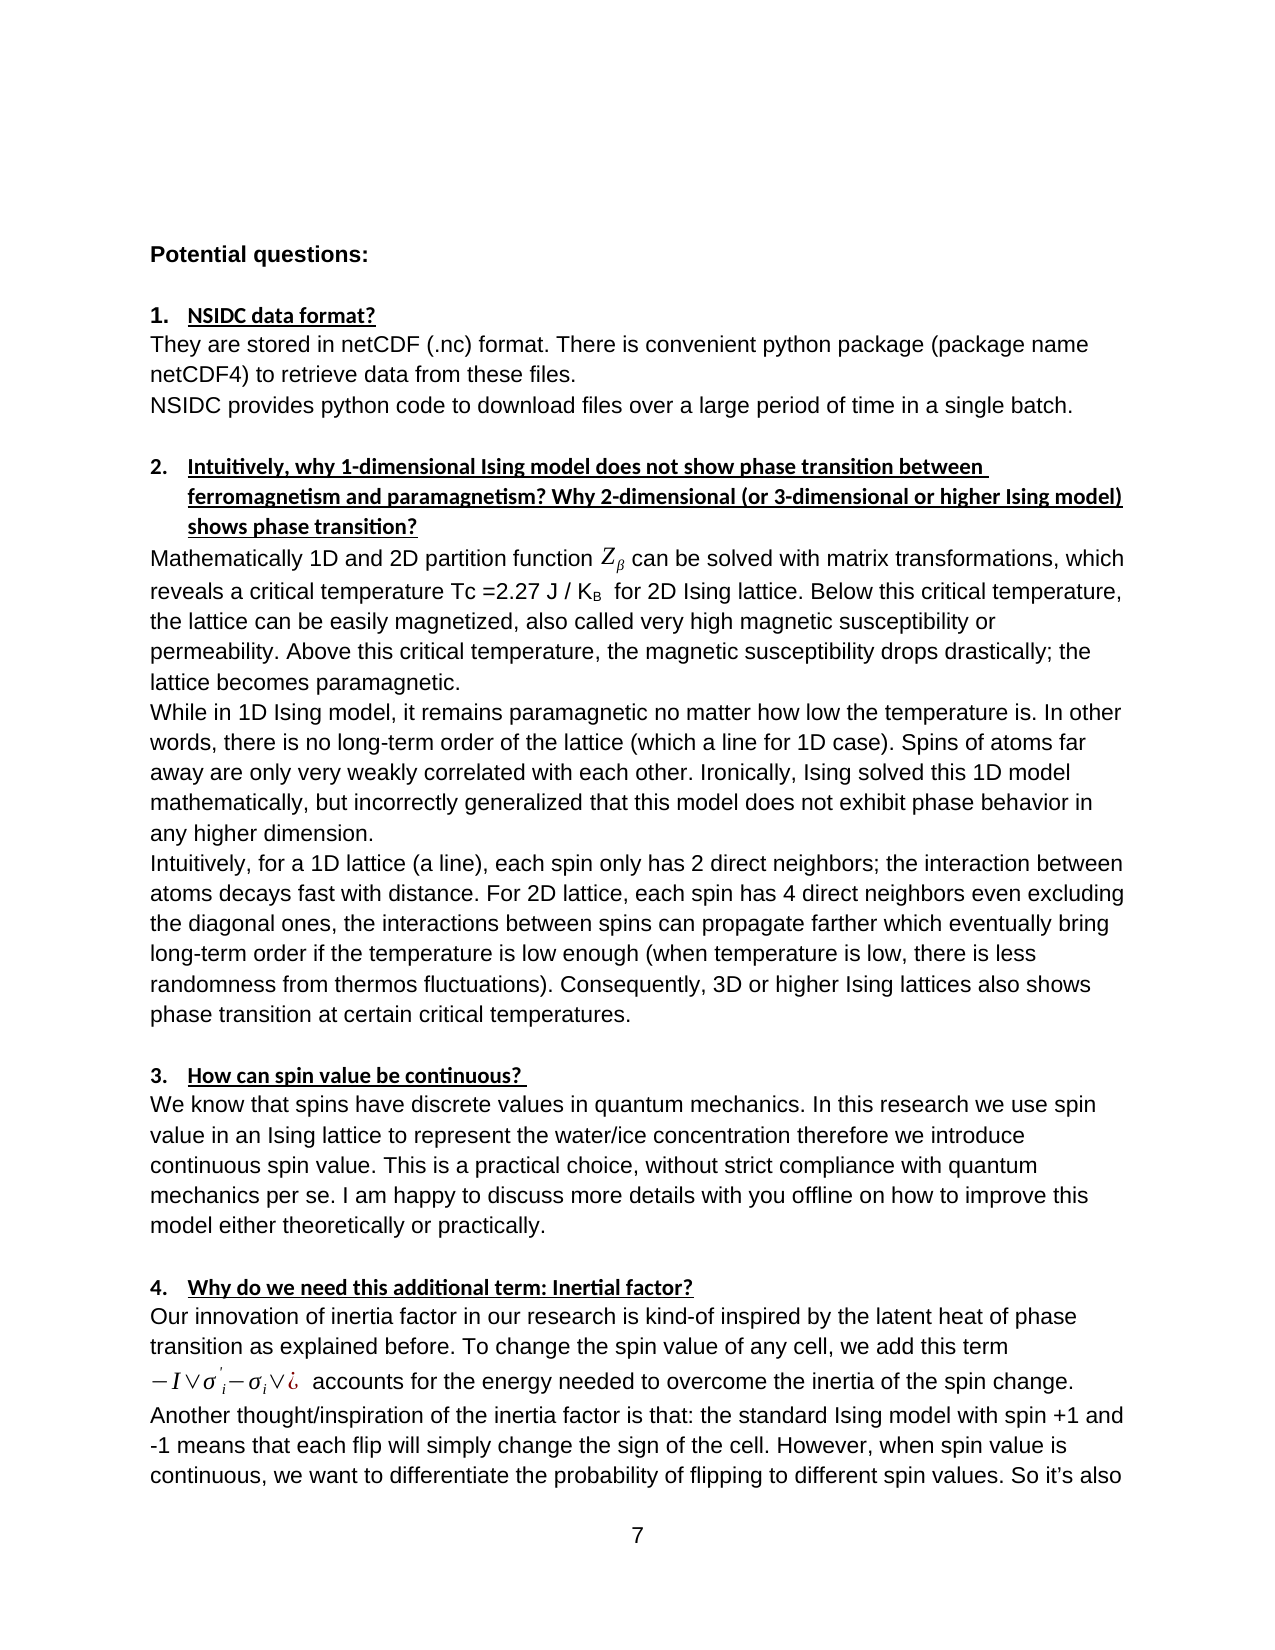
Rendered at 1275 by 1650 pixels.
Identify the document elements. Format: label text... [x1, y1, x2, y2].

text Potential questions: [150, 241, 1125, 267]
text Our innovation of inertia factor in our research is kind-of inspired by the latent heat of phase transition as explained before. To change the spin value of any cell, we add this term accounts for the energy needed to overcome the inertia of the spin change. [150, 1303, 1125, 1398]
list Why do we need this additional term: Inertial factor? [150, 1273, 1125, 1301]
list NSIDC data format? [150, 301, 1125, 329]
text NSIDC provides python code to download files over a large period of time in a single batch. [150, 392, 1125, 418]
list How can spin value be continuous? [150, 1061, 1125, 1089]
text While in 1D Ising model, it remains paramagnetic no matter how low the temperature is. In other words, there is no long-term order of the lattice (which a line for 1D case). Spins of atoms far away are only very weakly correlated with each other. Ironically, Ising solved this 1D model mathematically, but incorrectly generalized that this model does not exhibit phase behavior in any higher dimension. [150, 699, 1125, 846]
text They are stored in netCDF (.nc) format. There is convenient python package (package name netCDF4) to retrieve data from these files. [150, 331, 1125, 388]
text Mathematically 1D and 2D partition function can be solved with matrix transformations, which reveals a critical temperature Tc =2.27 J / KB for 2D Ising lattice. Below this critical temperature, the lattice can be easily magnetized, also called very high magnetic susceptibility or permeability. Above this critical temperature, the magnetic susceptibility drops drastically; the lattice becomes paramagnetic. [150, 543, 1125, 695]
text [150, 1402, 1125, 1489]
text Intuitively, for a 1D lattice (a line), each spin only has 2 direct neighbors; the interaction between atoms decays fast with distance. For 2D lattice, each spin has 4 direct neighbors even excluding the diagonal ones, the interactions between spins can propagate farther which eventually bring long-term order if the temperature is low enough (when temperature is low, there is less randomness from thermos fluctuations). Consequently, 3D or higher Ising lattices also shows phase transition at certain critical temperatures. [150, 850, 1125, 1027]
list Intuitively, why 1-dimensional Ising model does not show phase transition between ferromagnetism and paramagnetism? Why 2-dimensional (or 3-dimensional or higher Ising model) shows phase transition? [150, 452, 1125, 541]
text We know that spins have discrete values in quantum mechanics. In this research we use spin value in an Ising lattice to represent the water/ice concentration therefore we introduce continuous spin value. This is a practical choice, without strict compliance with quantum mechanics per se. I am happy to discuss more details with you offline on how to improve this model either theoretically or practically. [150, 1091, 1125, 1239]
